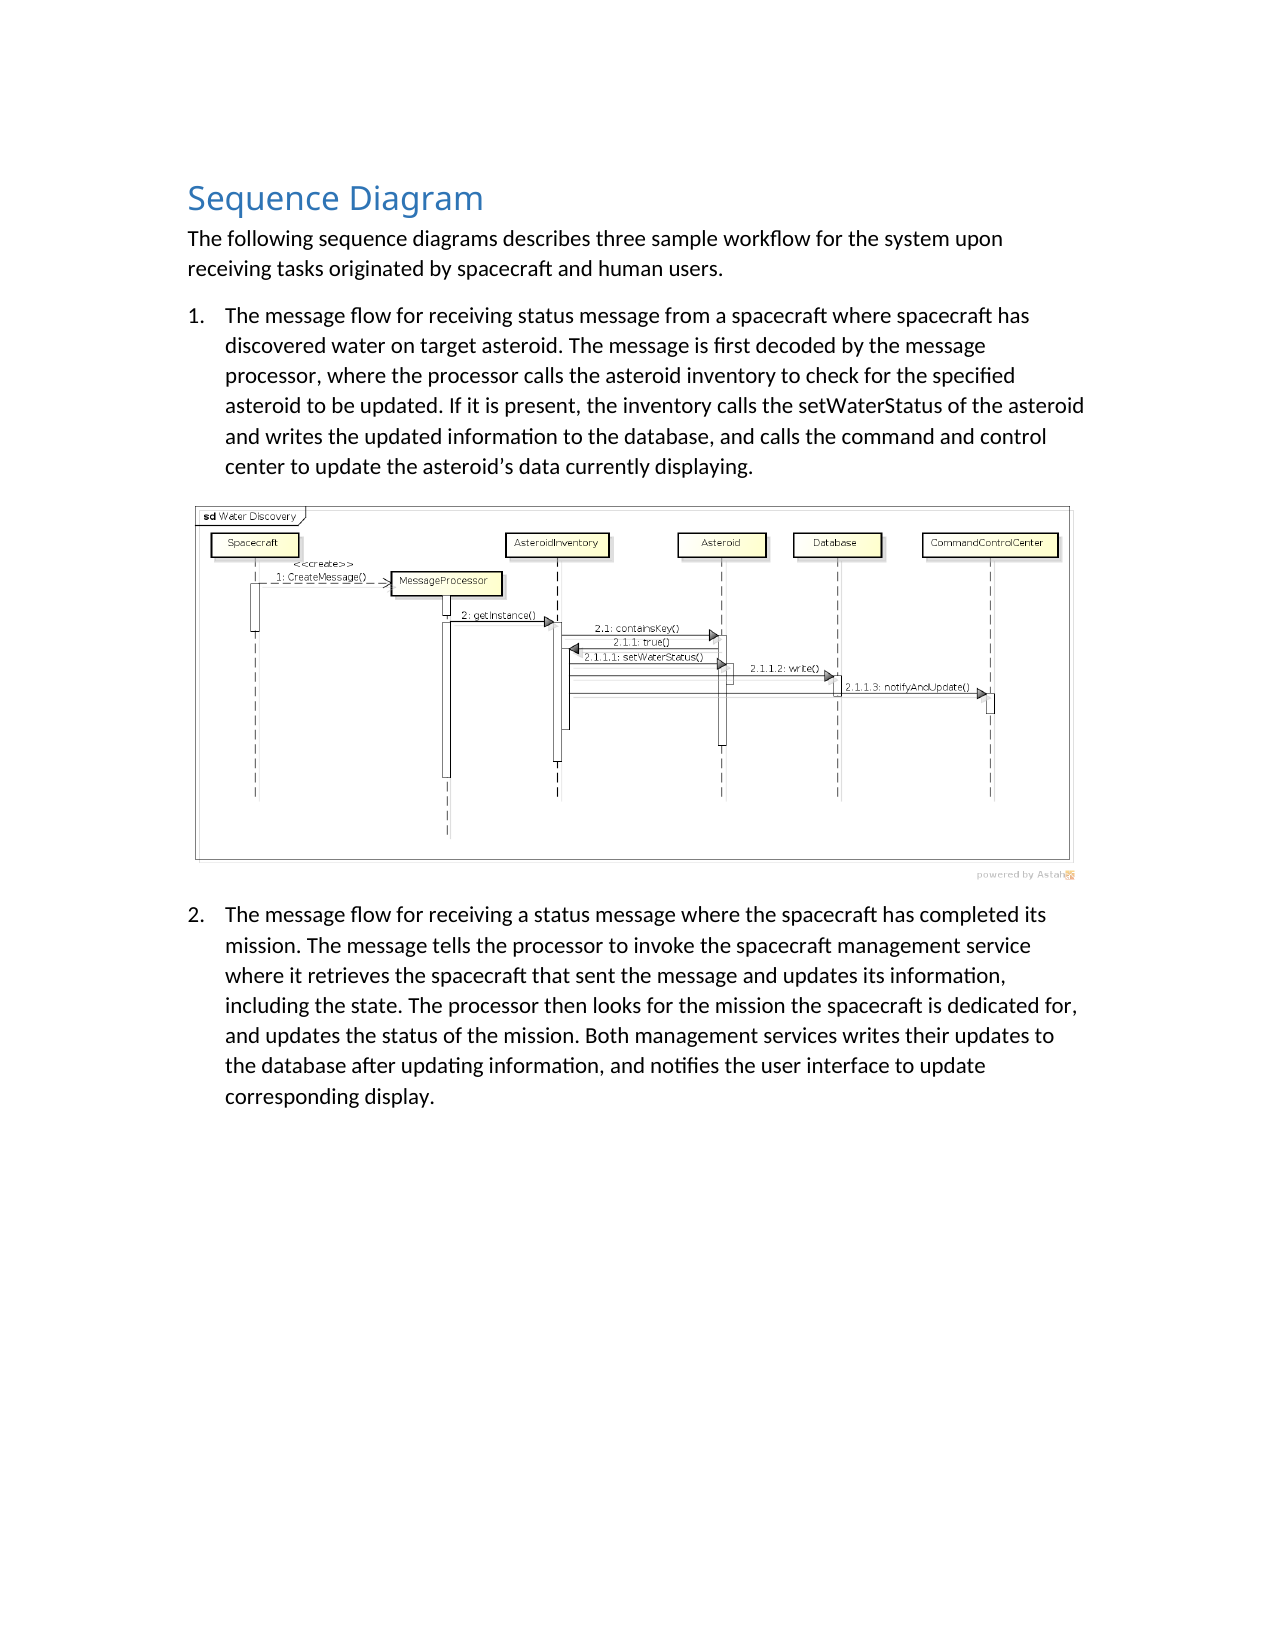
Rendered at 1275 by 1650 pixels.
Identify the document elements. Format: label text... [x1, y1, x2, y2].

subtitle Sequence Diagram [187, 175, 1087, 220]
list The message flow for receiving a status message where the spacecraft has completed its mission. The message tells the processor to invoke the spacecraft management service where it retrieves the spacecraft that sent the message and updates its information, including the state. The processor then looks for the mission the spacecraft is dedicated for, and updates the status of the mission. Both management services writes their updates to the database after updating information, and notifies the user interface to update corresponding display. [187, 901, 1087, 1110]
list The message flow for receiving status message from a spacecraft where spacecraft has discovered water on target asteroid. The message is first decoded by the message processor, where the processor calls the asteroid inventory to check for the specified asteroid to be updated. If it is present, the inventory calls the setWaterStatus of the asteroid and writes the updated information to the database, and calls the command and control center to update the asteroid’s data currently displaying. [187, 301, 1087, 480]
picture [187, 498, 1077, 882]
text The following sequence diagrams describes three sample workflow for the system upon receiving tasks originated by spacecraft and human users. [187, 224, 1087, 282]
